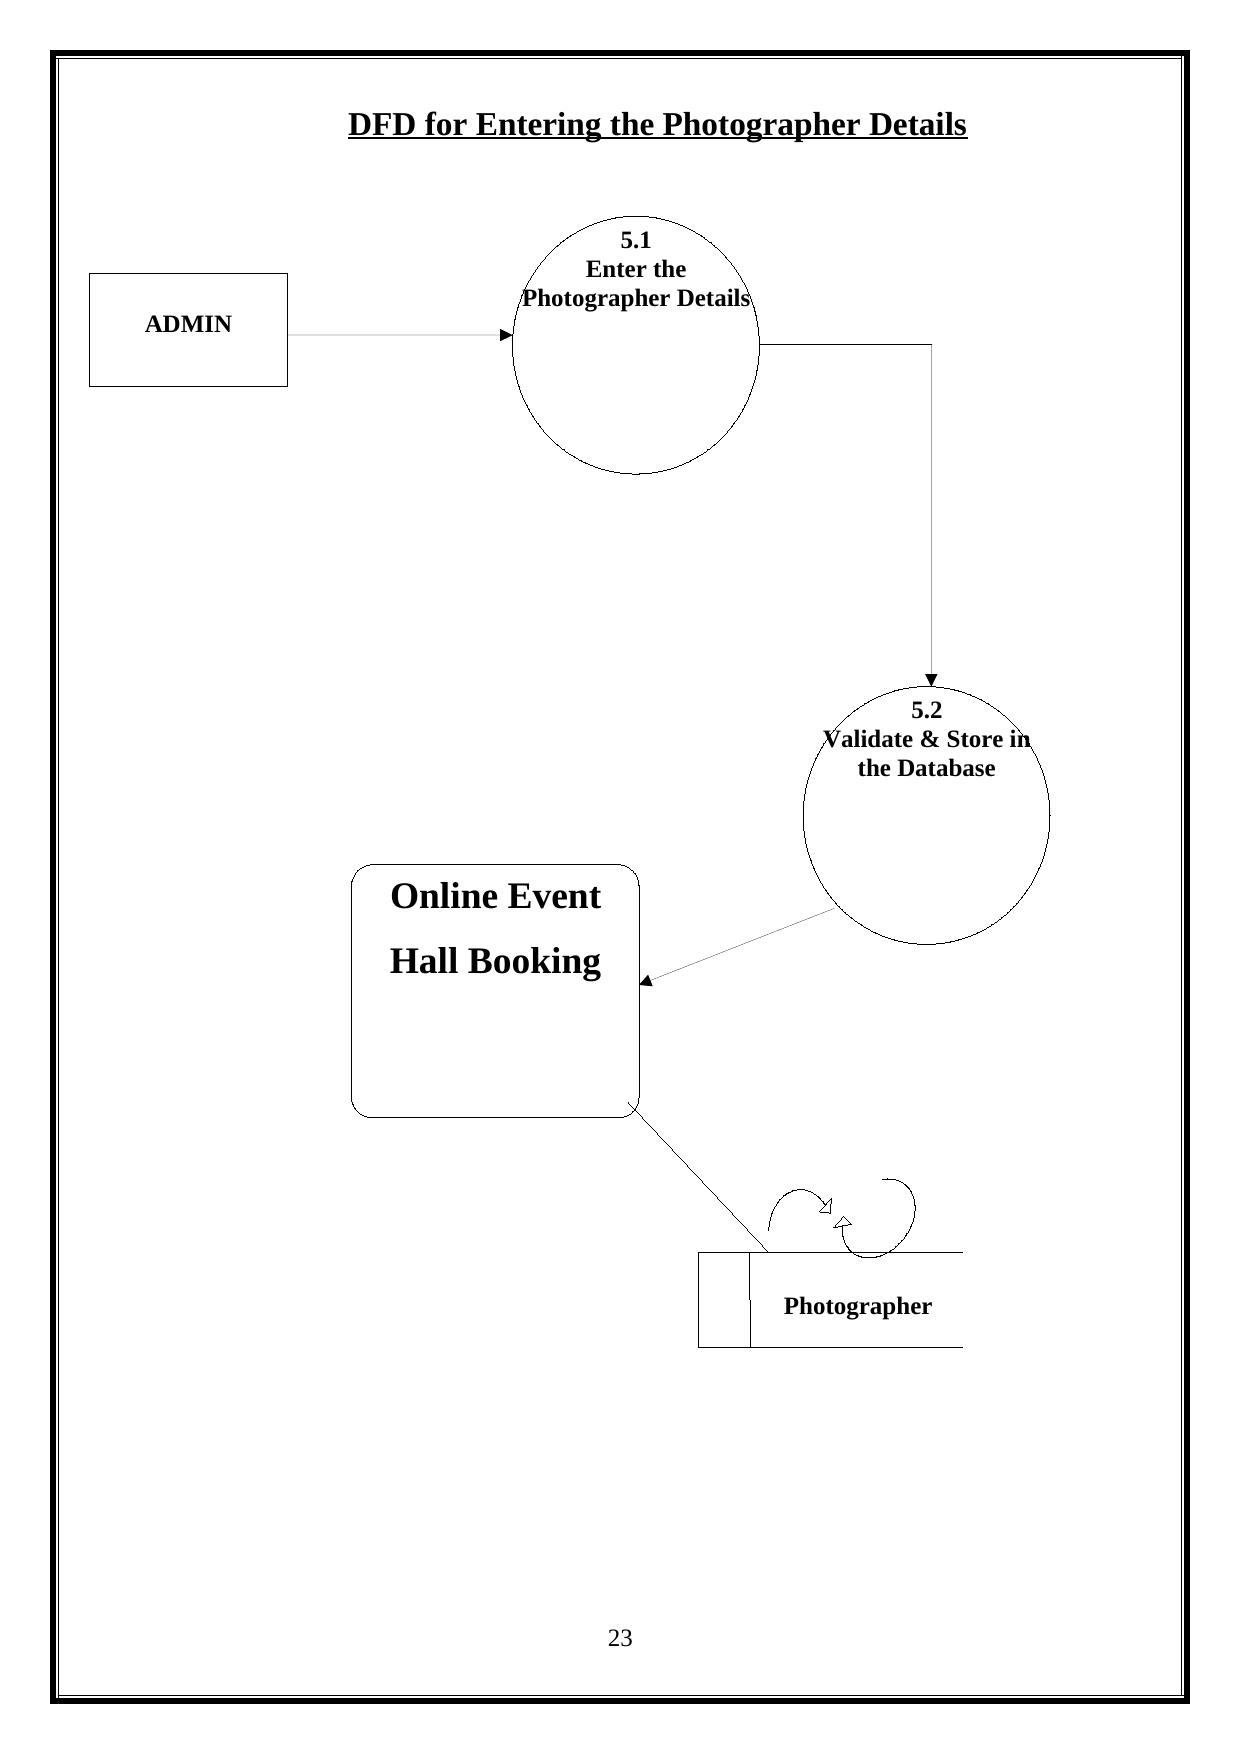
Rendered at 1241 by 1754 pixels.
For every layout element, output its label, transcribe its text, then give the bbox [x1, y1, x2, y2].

text DFD for Entering the Photographer Details [75, 104, 1165, 142]
